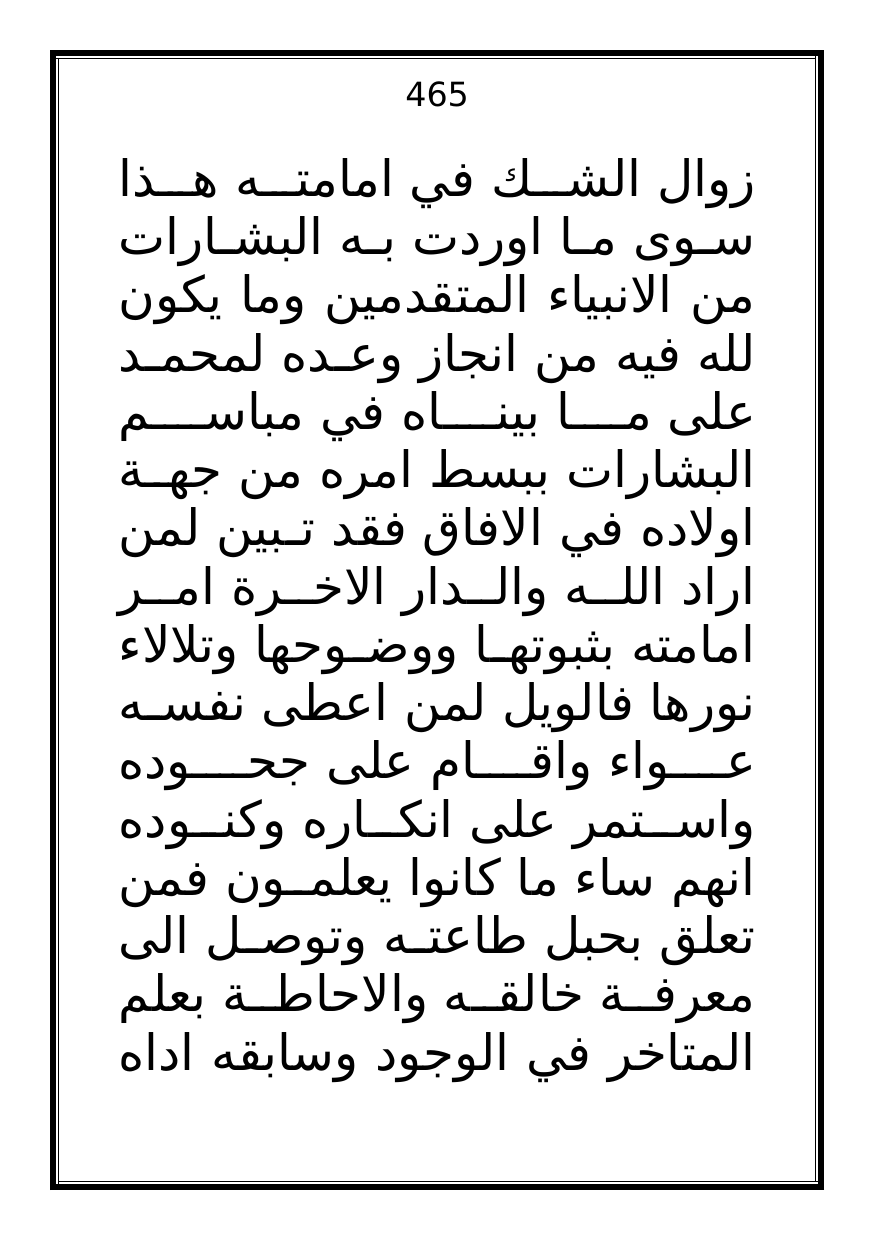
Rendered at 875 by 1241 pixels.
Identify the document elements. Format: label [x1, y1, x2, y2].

text [118, 150, 756, 1082]
